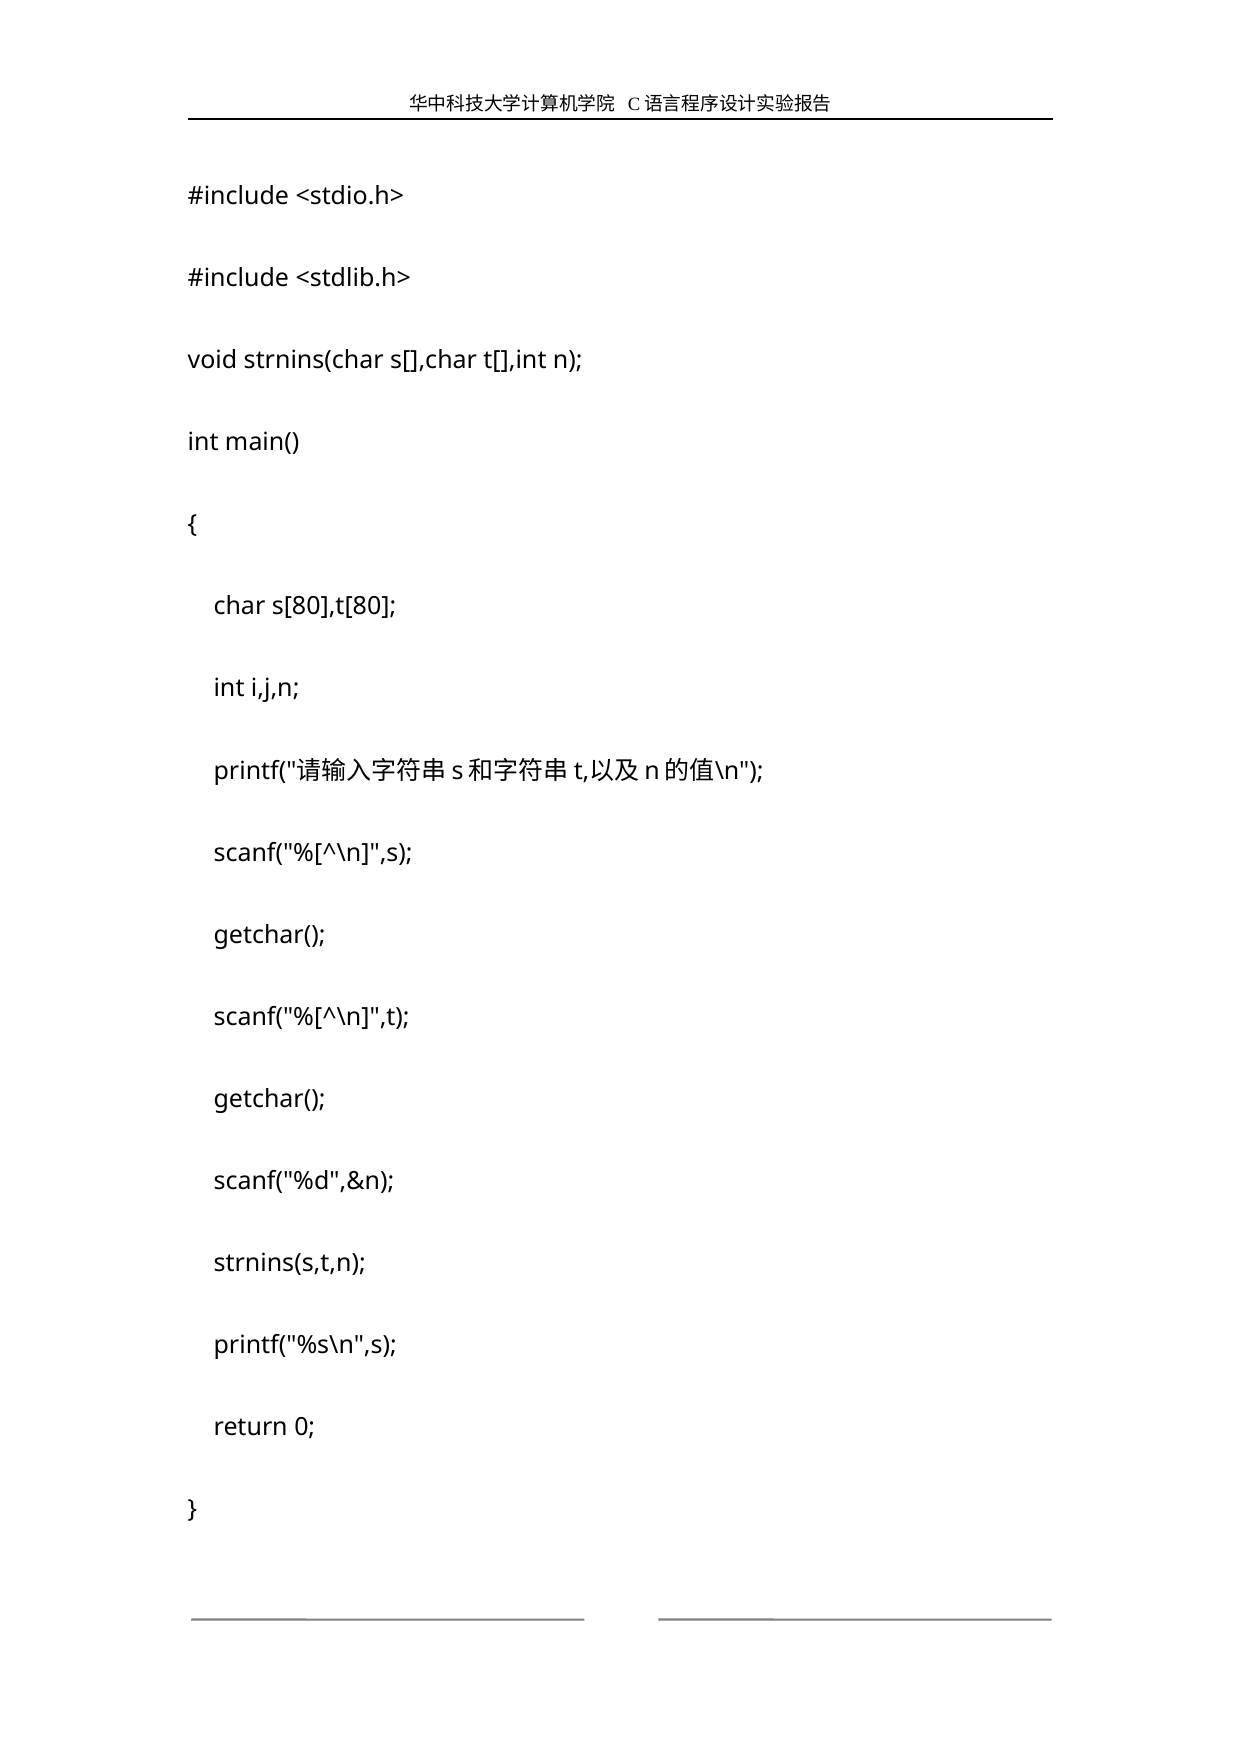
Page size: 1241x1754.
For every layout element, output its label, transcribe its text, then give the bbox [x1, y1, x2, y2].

text getchar(); [187, 901, 1053, 966]
text printf("%s\n",s); [187, 1311, 1053, 1376]
text strnins(s,t,n); [187, 1229, 1053, 1294]
text #include <stdio.h> [187, 162, 1053, 227]
text scanf("%[^\n]",s); [187, 819, 1053, 884]
text char s[80],t[80]; [187, 572, 1053, 637]
text scanf("%[^\n]",t); [187, 983, 1053, 1048]
text getchar(); [187, 1065, 1053, 1130]
text scanf("%d",&n); [187, 1147, 1053, 1212]
text void strnins(char s[],char t[],int n); [187, 326, 1053, 391]
text { [187, 490, 1053, 555]
text int i,j,n; [187, 654, 1053, 719]
text #include <stdlib.h> [187, 244, 1053, 309]
text printf("请输入字符串s和字符串t,以及n的值\n"); [187, 736, 1053, 801]
text int main() [187, 408, 1053, 473]
text } [187, 1475, 1053, 1540]
text return 0; [187, 1393, 1053, 1458]
